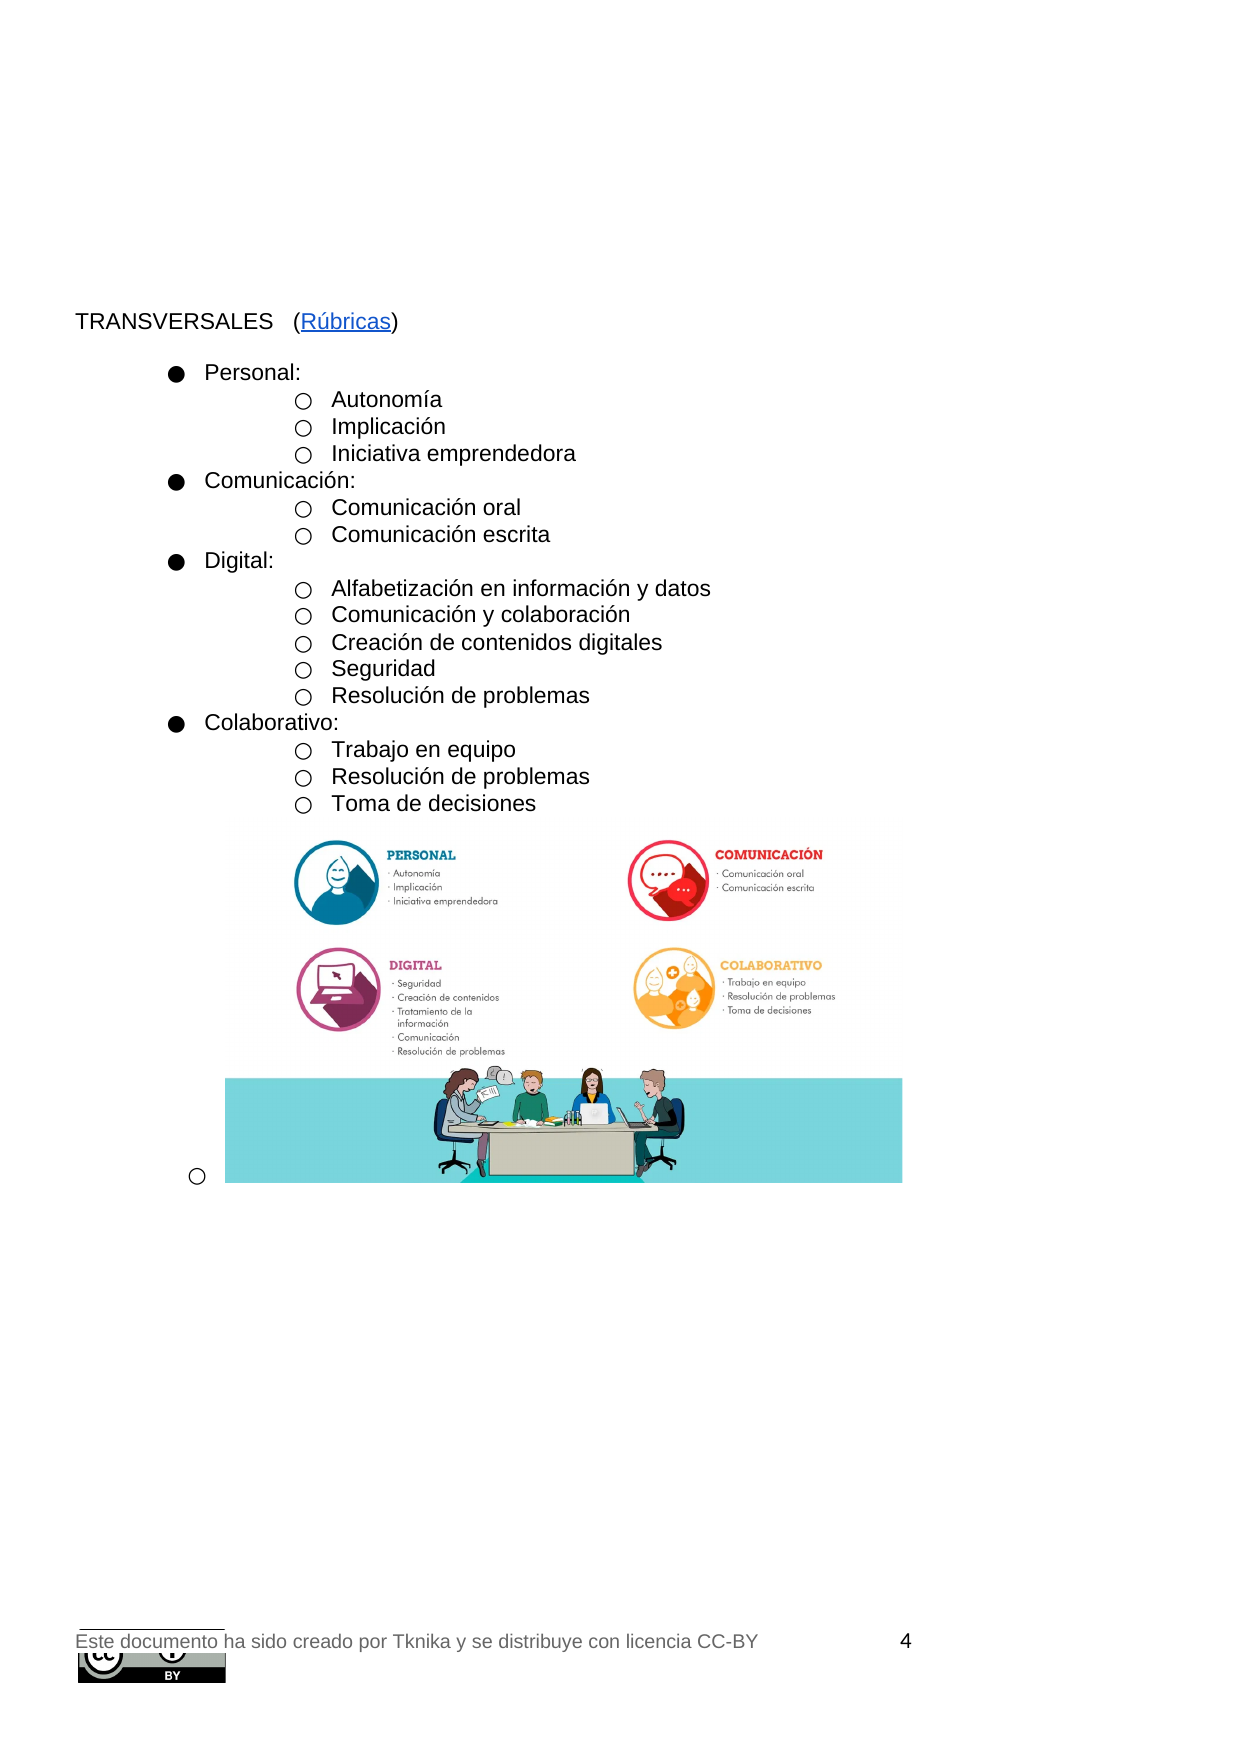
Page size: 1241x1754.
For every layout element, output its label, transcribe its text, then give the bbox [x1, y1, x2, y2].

list Seguridad [294, 655, 1165, 682]
list Comunicación escrita [294, 521, 1165, 547]
list Resolución de problemas [294, 763, 1165, 790]
list Comunicación: [167, 467, 1165, 493]
list Personal: [167, 359, 1165, 386]
list Comunicación oral [294, 493, 1165, 521]
list Autonomía [294, 386, 1165, 413]
list Digital: [167, 547, 1165, 574]
list Toma de decisiones [294, 790, 1165, 817]
text TRANSVERSALES (Rúbricas) [75, 308, 1165, 334]
list Colaborativo: [167, 709, 1165, 736]
list Resolución de problemas [294, 682, 1165, 709]
picture [78, 1653, 226, 1683]
list Comunicación y colaboración [294, 601, 1165, 628]
list Iniciativa emprendedora [294, 439, 1165, 467]
picture [225, 817, 903, 1183]
list Implicación [294, 413, 1165, 439]
list Alfabetización en información y datos [294, 574, 1165, 601]
list Trabajo en equipo [294, 736, 1165, 763]
list Creación de contenidos digitales [294, 628, 1165, 655]
